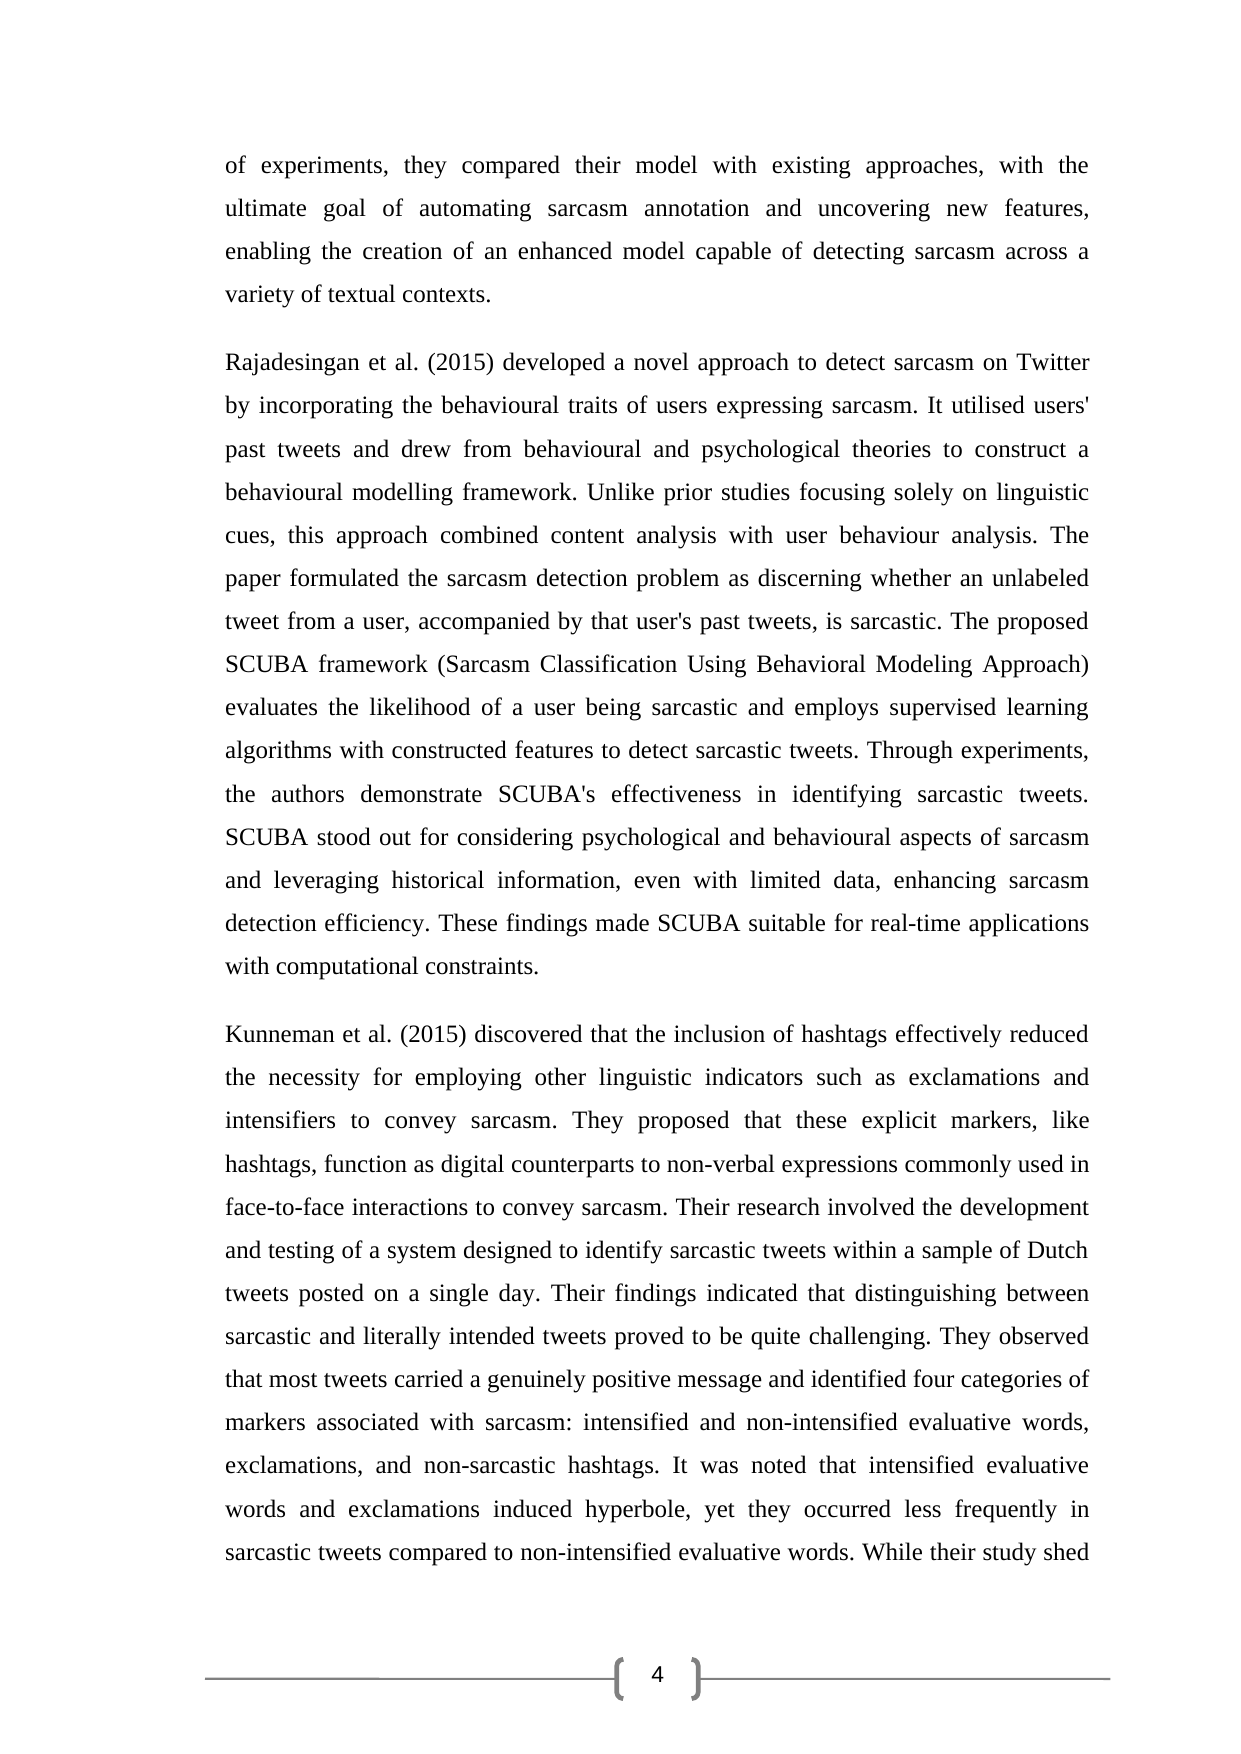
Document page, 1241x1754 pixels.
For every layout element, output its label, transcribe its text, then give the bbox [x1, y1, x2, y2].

text Rajadesingan et al. (2015) developed a novel approach to detect sarcasm on Twitter by incorporating the behavioural traits of users expressing sarcasm. It utilised users' past tweets and drew from behavioural and psychological theories to construct a behavioural modelling framework. Unlike prior studies focusing solely on linguistic cues, this approach combined content analysis with user behaviour analysis. The paper formulated the sarcasm detection problem as discerning whether an unlabeled tweet from a user, accompanied by that user's past tweets, is sarcastic. The proposed SCUBA framework (Sarcasm Classification Using Behavioral Modeling Approach) evaluates the likelihood of a user being sarcastic and employs supervised learning algorithms with constructed features to detect sarcastic tweets. Through experiments, the authors demonstrate SCUBA's effectiveness in identifying sarcastic tweets. SCUBA stood out for considering psychological and behavioural aspects of sarcasm and leveraging historical information, even with limited data, enhancing sarcasm detection efficiency. These findings made SCUBA suitable for real-time applications with computational constraints. [225, 347, 1090, 980]
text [225, 150, 1090, 308]
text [225, 1019, 1090, 1566]
